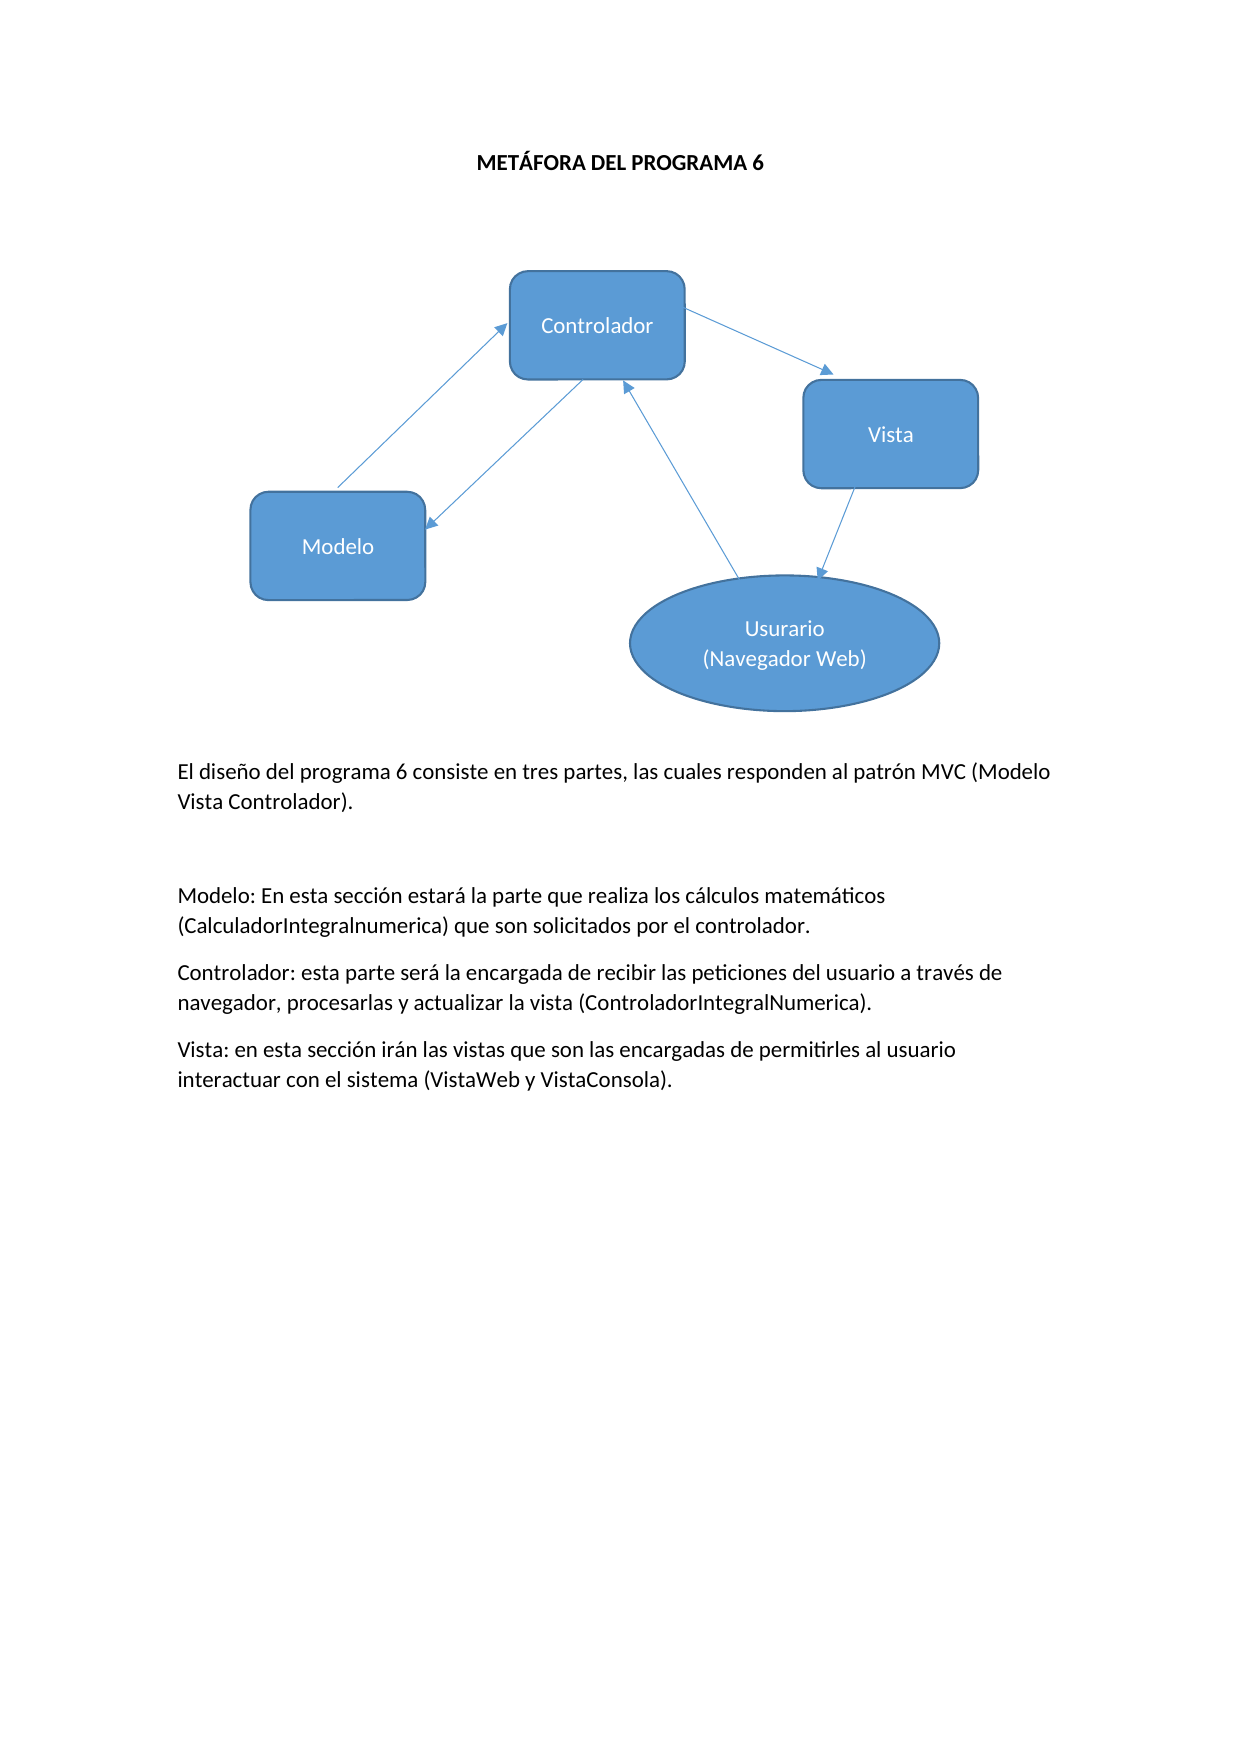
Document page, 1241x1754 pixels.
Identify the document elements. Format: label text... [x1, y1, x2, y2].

text Modelo: En esta sección estará la parte que realiza los cálculos matemáticos (CalculadorIntegralnumerica) que son solicitados por el controlador. [177, 881, 1063, 939]
text Vista: en esta sección irán las vistas que son las encargadas de permitirles al usuario interactuar con el sistema (VistaWeb y VistaConsola). [177, 1035, 1063, 1093]
text Controlador: esta parte será la encargada de recibir las peticiones del usuario a través de navegador, procesarlas y actualizar la vista (ControladorIntegralNumerica). [177, 958, 1063, 1016]
text El diseño del programa 6 consiste en tres partes, las cuales responden al patrón MVC (Modelo Vista Controlador). [177, 757, 1063, 815]
text METÁFORA DEL PROGRAMA 6 [177, 148, 1063, 176]
